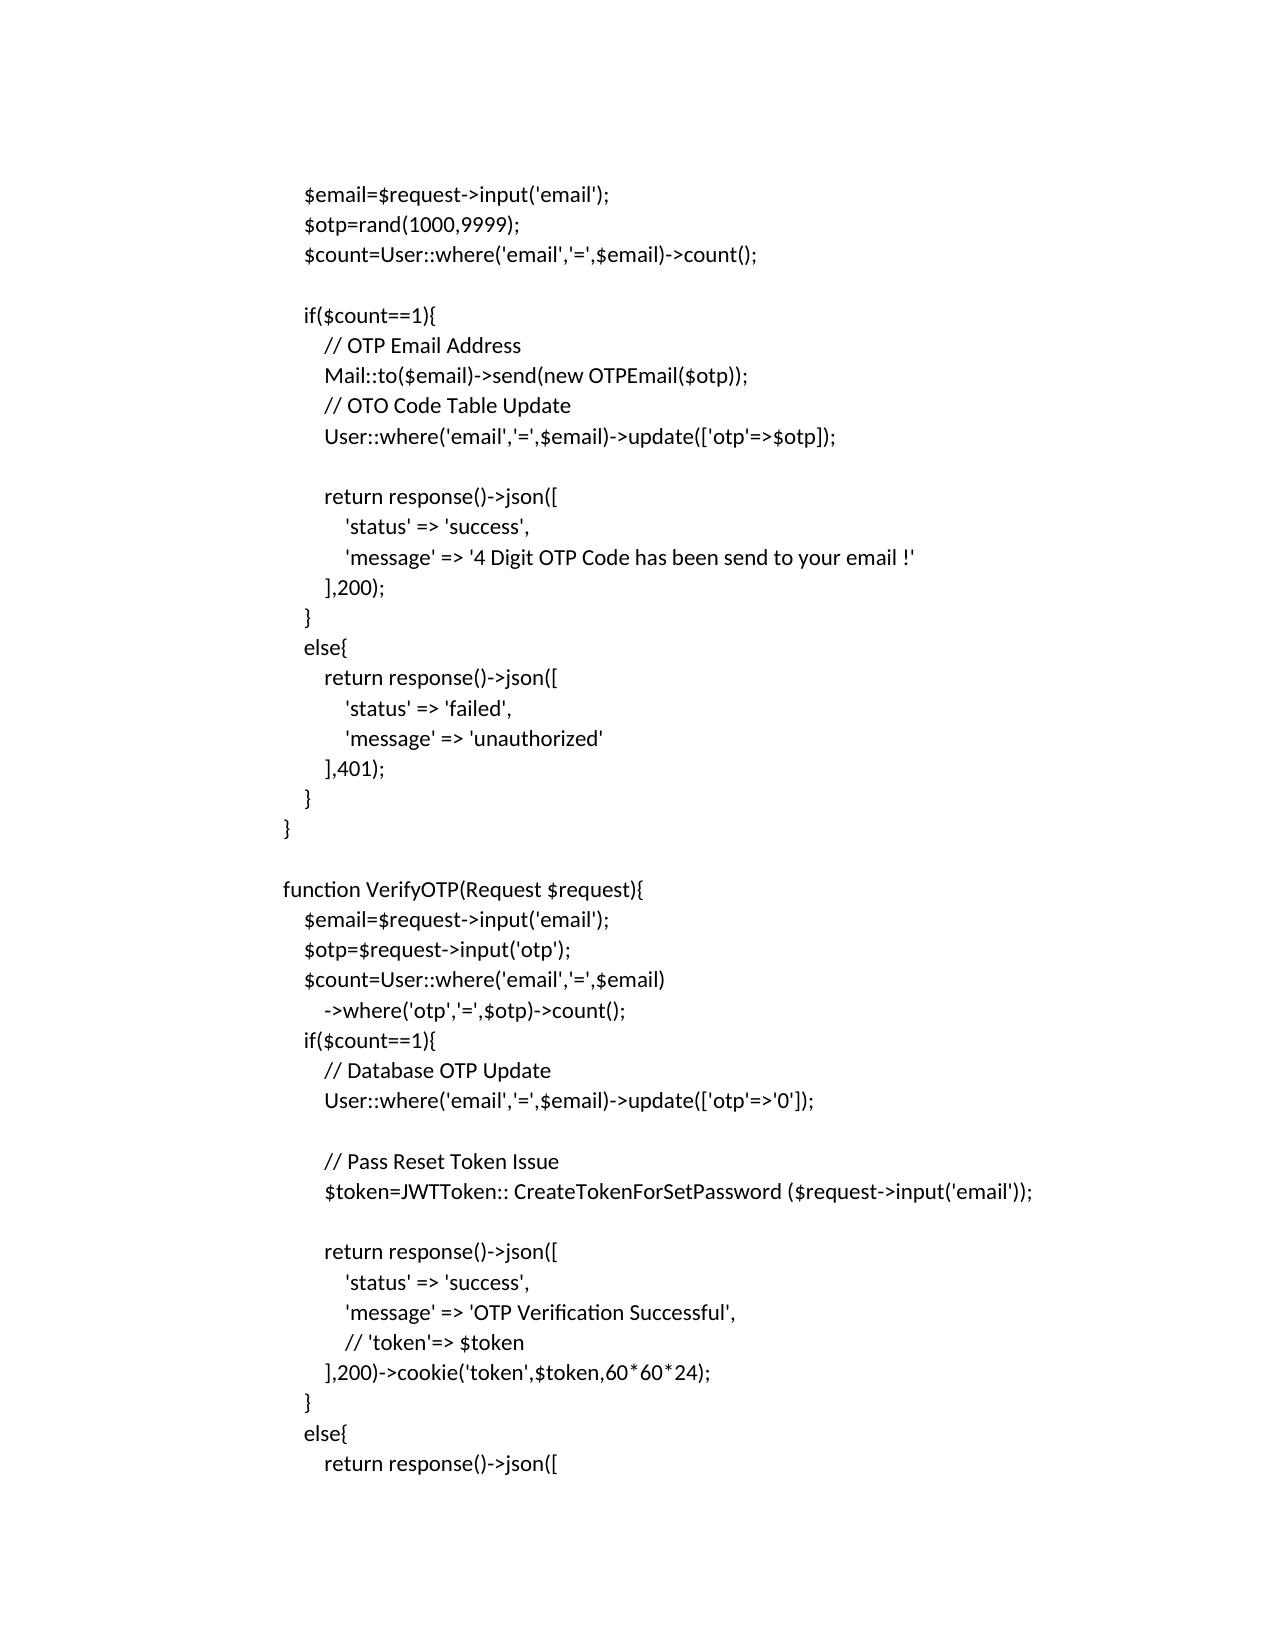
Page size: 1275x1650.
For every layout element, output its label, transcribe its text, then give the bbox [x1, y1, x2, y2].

list } [262, 784, 1125, 812]
list $count=User::where('email','=',$email)->count(); [262, 241, 1125, 269]
list // OTP Email Address [262, 331, 1125, 359]
list $email=$request->input('email'); [262, 905, 1125, 933]
list return response()->json([ [262, 482, 1125, 510]
list $email=$request->input('email'); [262, 180, 1125, 208]
list $token=JWTToken:: CreateTokenForSetPassword ($request->input('email')); [262, 1177, 1125, 1205]
list // Database OTP Update [262, 1056, 1125, 1084]
list ->where('otp','=',$otp)->count(); [262, 996, 1125, 1024]
list $count=User::where('email','=',$email) [262, 966, 1125, 994]
list // 'token'=> $token [262, 1328, 1125, 1356]
list if($count==1){ [262, 301, 1125, 329]
list return response()->json([ [262, 1237, 1125, 1266]
list 'message' => 'unauthorized' [262, 724, 1125, 752]
list // OTO Code Table Update [262, 392, 1125, 420]
list User::where('email','=',$email)->update(['otp'=>$otp]); [262, 422, 1125, 450]
list function VerifyOTP(Request $request){ [262, 875, 1125, 903]
list return response()->json([ [262, 663, 1125, 692]
list return response()->json([ [262, 1449, 1125, 1477]
list 'status' => 'failed', [262, 694, 1125, 722]
list ],200)->cookie('token',$token,60*60*24); [262, 1358, 1125, 1386]
list User::where('email','=',$email)->update(['otp'=>'0']); [262, 1086, 1125, 1114]
list else{ [262, 1419, 1125, 1447]
list else{ [262, 633, 1125, 661]
list 'status' => 'success', [262, 1268, 1125, 1296]
list $otp=rand(1000,9999); [262, 210, 1125, 238]
list 'message' => '4 Digit OTP Code has been send to your email !' [262, 543, 1125, 571]
list 'status' => 'success', [262, 512, 1125, 541]
list 'message' => 'OTP Verification Successful', [262, 1298, 1125, 1326]
list } [262, 814, 1125, 843]
list ],401); [262, 754, 1125, 782]
list // Pass Reset Token Issue [262, 1147, 1125, 1175]
list ],200); [262, 573, 1125, 601]
list } [262, 603, 1125, 631]
list Mail::to($email)->send(new OTPEmail($otp)); [262, 361, 1125, 389]
list $otp=$request->input('otp'); [262, 935, 1125, 963]
list if($count==1){ [262, 1026, 1125, 1054]
list } [262, 1388, 1125, 1417]
